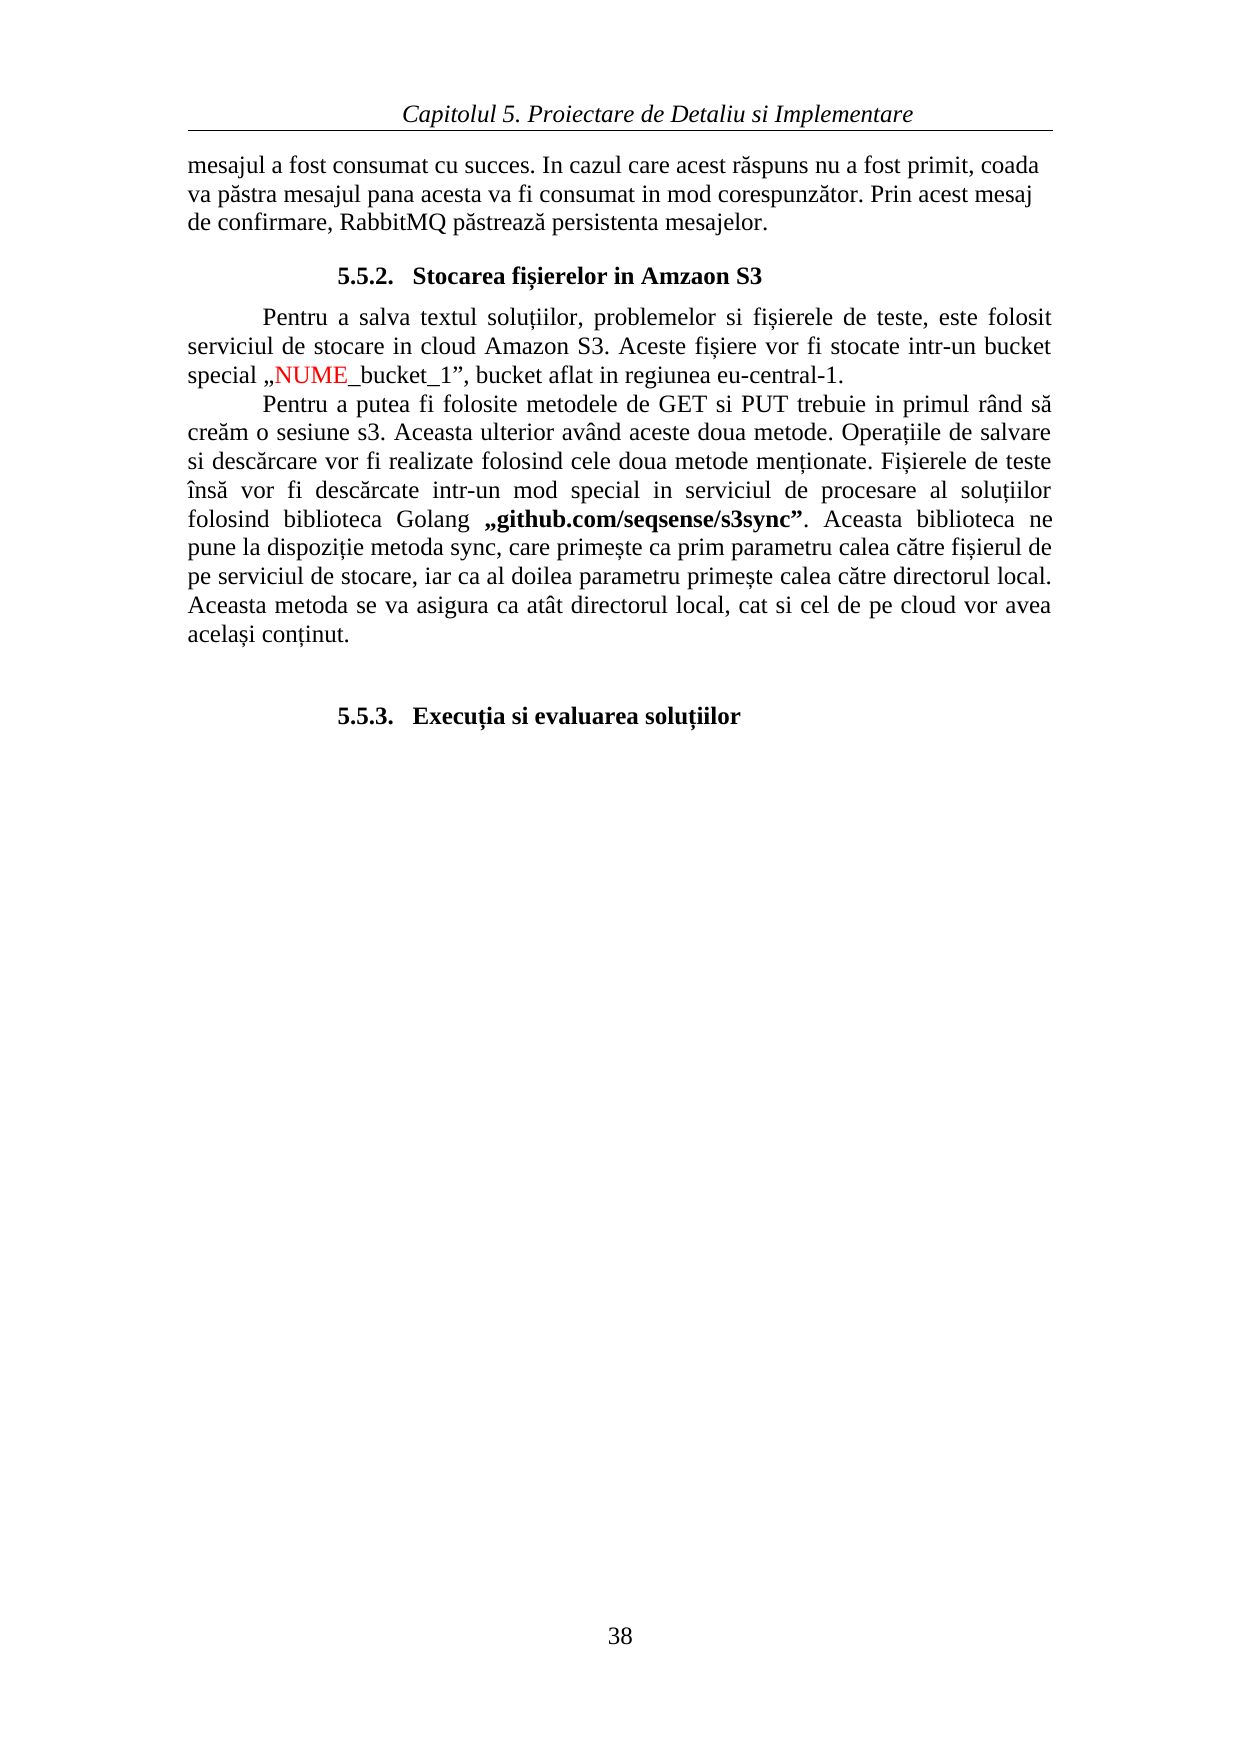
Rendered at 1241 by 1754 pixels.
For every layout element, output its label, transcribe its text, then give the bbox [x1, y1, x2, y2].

subtitle Stocarea fișierelor in Amzaon S3 [262, 261, 1053, 290]
text Pentru a putea fi folosite metodele de GET si PUT trebuie in primul rând să creăm o sesiune s3. Aceasta ulterior având aceste doua metode. Operațiile de salvare si descărcare vor fi realizate folosind cele doua metode menționate. Fișierele de teste însă vor fi descărcate intr-un mod special in serviciul de procesare al soluțiilor folosind biblioteca Golang „github.com/seqsense/s3sync”. Aceasta biblioteca ne pune la dispoziție metoda sync, care primește ca prim parametru calea către fișierul de pe serviciul de stocare, iar ca al doilea parametru primește calea către directorul local. Aceasta metoda se va asigura ca atât directorul local, cat si cel de pe cloud vor avea același conținut. [187, 389, 1053, 647]
text Pentru a salva textul soluțiilor, problemelor si fișierele de teste, este folosit serviciul de stocare in cloud Amazon S3. Aceste fișiere vor fi stocate intr-un bucket special „NUME_bucket_1”, bucket aflat in regiunea eu-central-1. [187, 302, 1053, 389]
subtitle Execuția si evaluarea soluțiilor [262, 701, 1053, 730]
